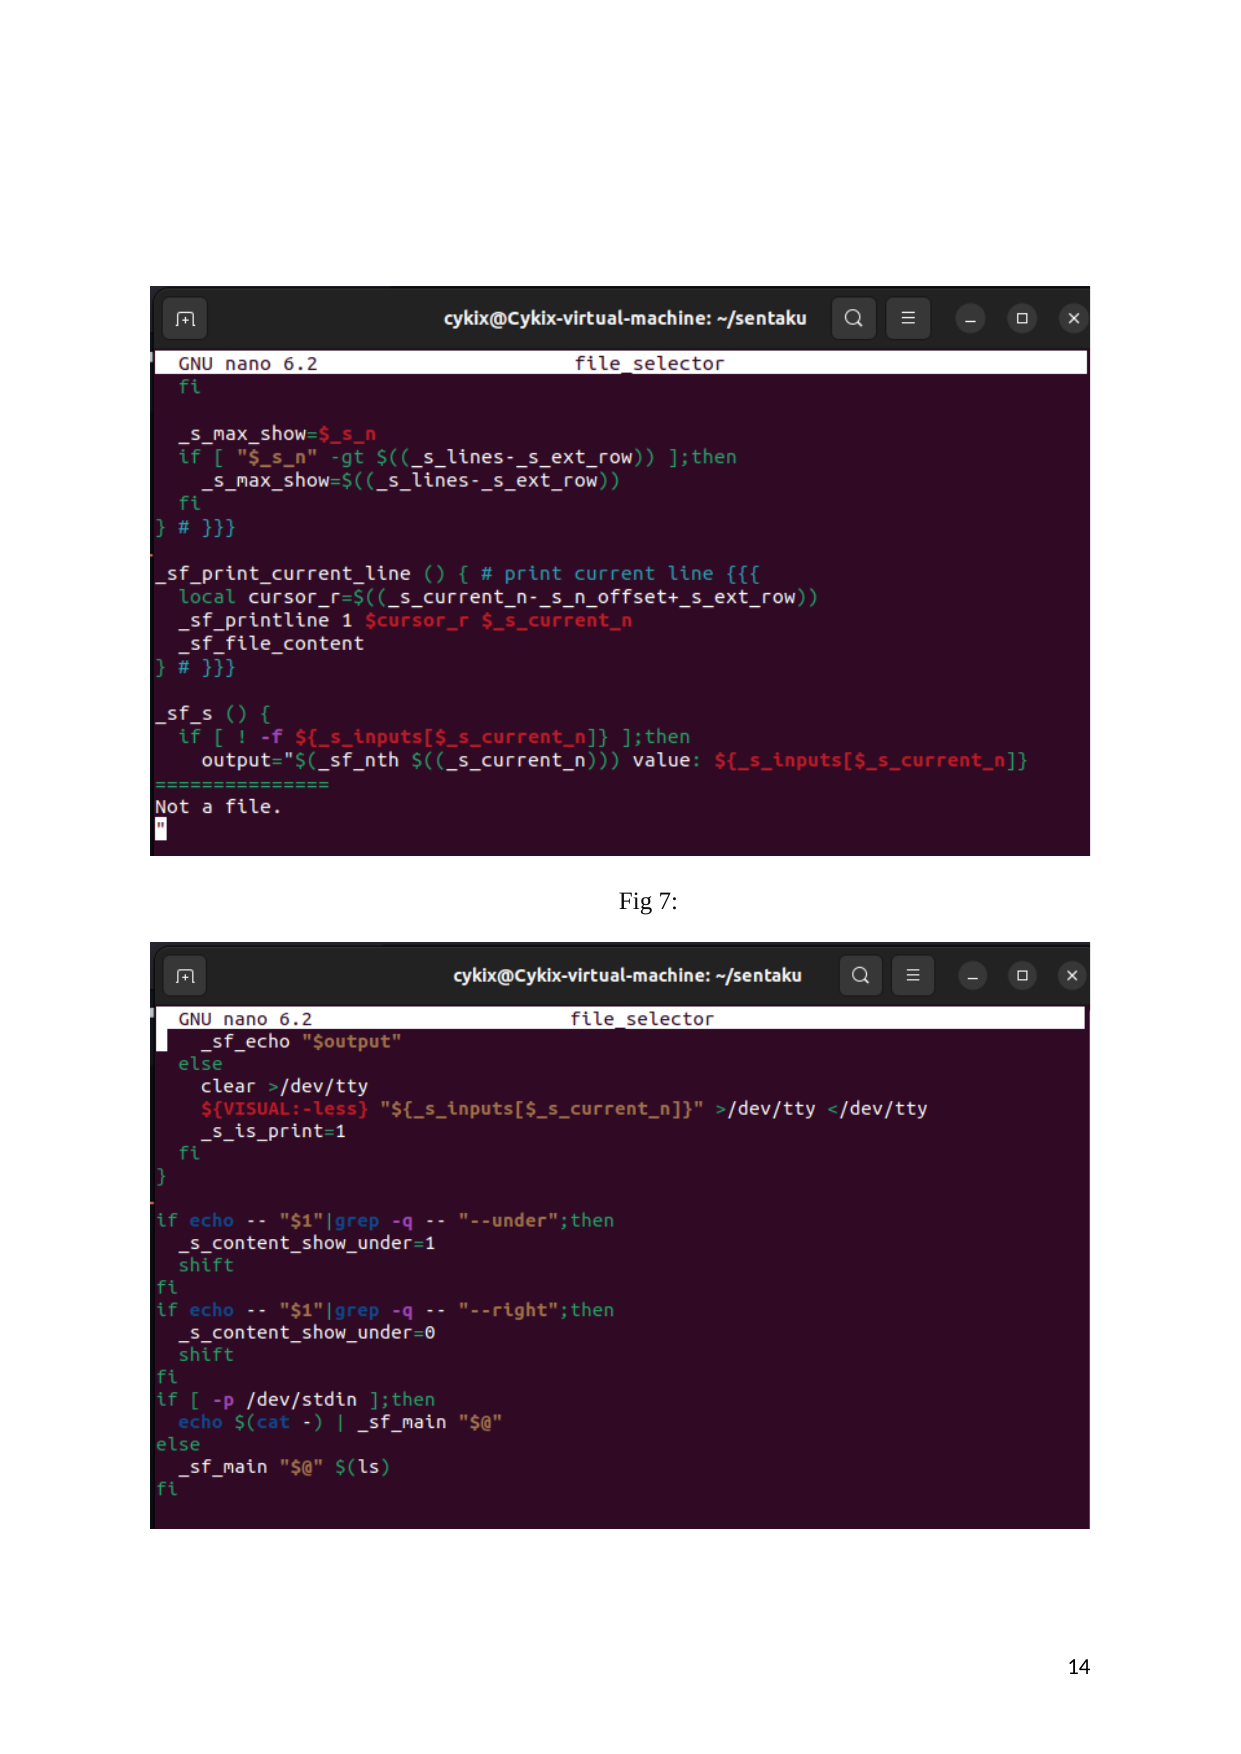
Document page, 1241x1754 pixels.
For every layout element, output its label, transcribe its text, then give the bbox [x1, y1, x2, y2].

picture [150, 286, 1091, 856]
picture [150, 942, 1091, 1529]
text Fig 7: [150, 886, 1090, 915]
